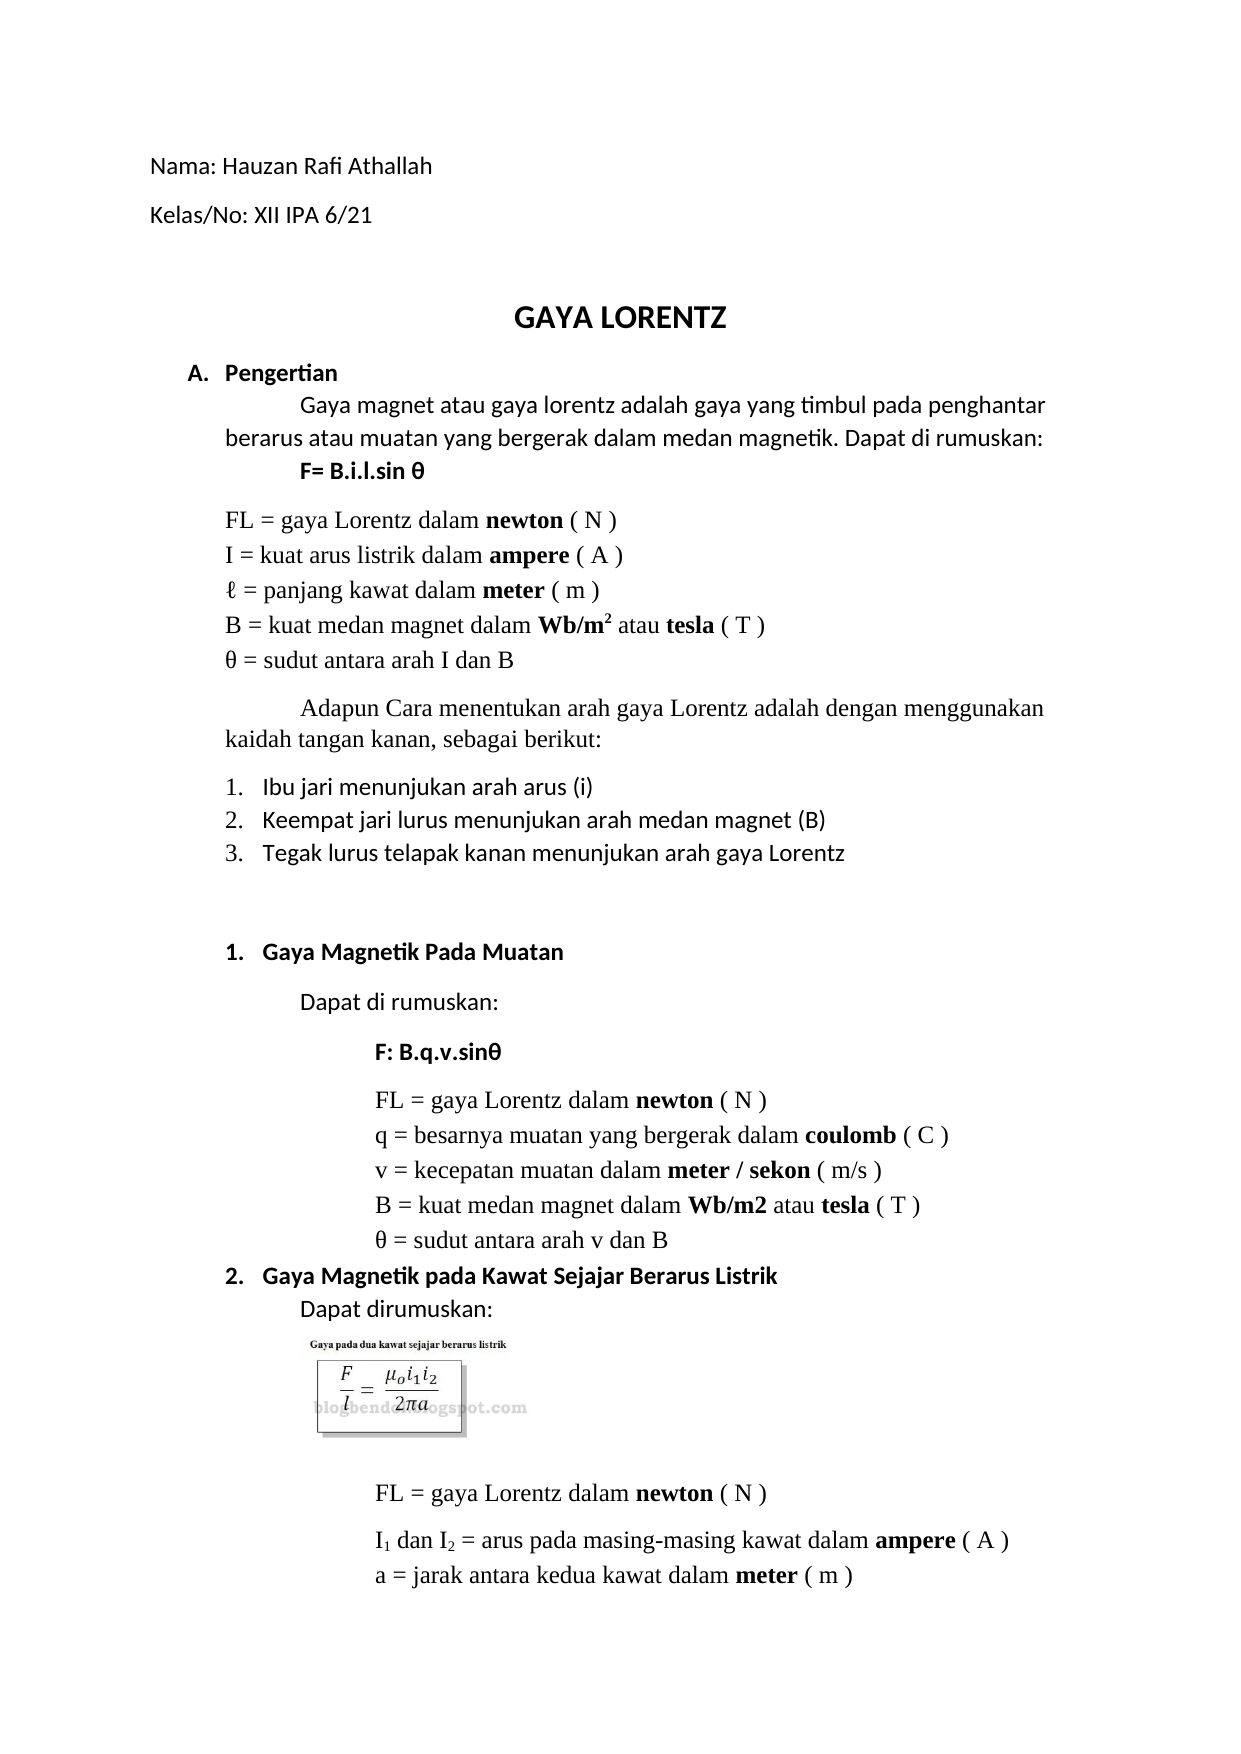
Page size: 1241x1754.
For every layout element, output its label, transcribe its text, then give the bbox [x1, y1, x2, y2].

list Dapat dirumuskan: [300, 1293, 1090, 1324]
text FL = gaya Lorentz dalam newton ( N ) [150, 1085, 1090, 1114]
text ℓ = panjang kawat dalam meter ( m ) [150, 575, 1090, 604]
list F= B.i.l.sin θ [225, 455, 1090, 486]
text Adapun Cara menentukan arah gaya Lorentz adalah dengan menggunakan kaidah tangan kanan, sebagai berikut: [225, 693, 1090, 752]
text Kelas/No: XII IPA 6/21 [150, 199, 1090, 230]
list Pengertian [187, 357, 1090, 387]
text Nama: Hauzan Rafi Athallah [150, 150, 1090, 181]
text F: B.q.v.sinθ [150, 1036, 1090, 1066]
text Dapat di rumuskan: [225, 986, 1090, 1017]
text θ = sudut antara arah v dan B [300, 1225, 1090, 1254]
text I1 dan I2 = arus pada masing-masing kawat dalam ampere ( A ) [300, 1526, 1090, 1554]
text a = jarak antara kedua kawat dalam meter ( m ) [300, 1561, 1090, 1589]
text v = kecepatan muatan dalam meter / sekon ( m/s ) [300, 1155, 1090, 1184]
text I = kuat arus listrik dalam ampere ( A ) [150, 540, 1090, 569]
text B = kuat medan magnet dalam Wb/m2 atau tesla ( T ) [150, 610, 1090, 639]
list FL = gaya Lorentz dalam newton ( N ) [300, 1478, 1090, 1507]
text q = besarnya muatan yang bergerak dalam coulomb ( C ) [300, 1120, 1090, 1149]
text θ = sudut antara arah I dan B [150, 645, 1090, 674]
list Gaya magnet atau gaya lorentz adalah gaya yang timbul pada penghantar berarus atau muatan yang bergerak dalam medan magnetik. Dapat di rumuskan: [225, 389, 1090, 453]
list Keempat jari lurus menunjukan arah medan magnet (B) [225, 804, 1090, 835]
picture [300, 1326, 535, 1476]
list Tegak lurus telapak kanan menunjukan arah gaya Lorentz [225, 837, 1090, 868]
text B = kuat medan magnet dalam Wb/m2 atau tesla ( T ) [300, 1190, 1090, 1219]
list Gaya Magnetik pada Kawat Sejajar Berarus Listrik [225, 1260, 1090, 1291]
text FL = gaya Lorentz dalam newton ( N ) [150, 505, 1090, 534]
list Ibu jari menunjukan arah arus (i) [225, 771, 1090, 802]
list Gaya Magnetik Pada Muatan [225, 936, 1090, 967]
text GAYA LORENTZ [150, 296, 1090, 337]
